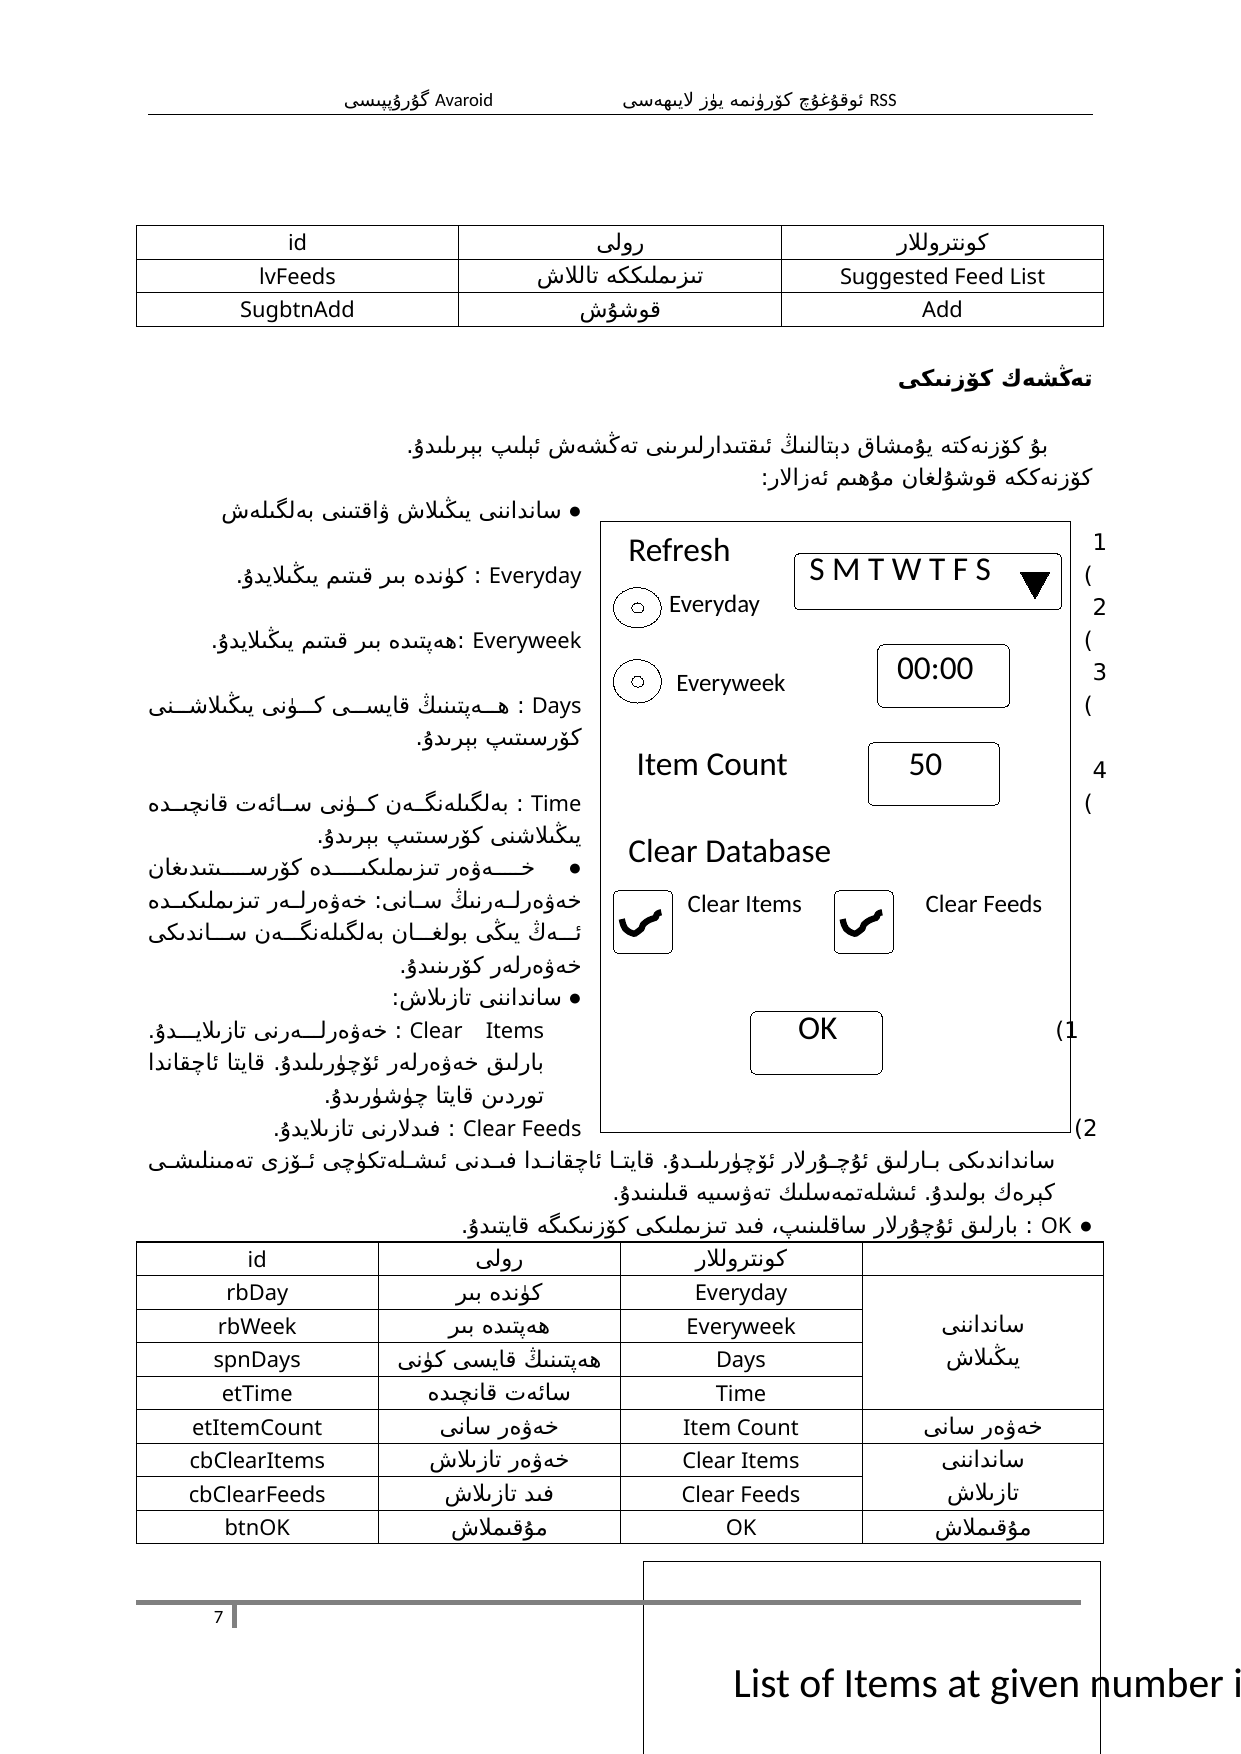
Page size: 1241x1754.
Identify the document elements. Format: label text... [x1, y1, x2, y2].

table_cell rbWeek [137, 1310, 378, 1342]
table_cell Suggested Feed List [782, 260, 1103, 292]
table_header id [137, 226, 458, 258]
text ● خەۋەر تىزىملىكىدە كۆرسىتىدىغان خەۋەرلەرنىڭ سانى: خەۋەرلەر تىزىملىكىدە ئەڭ يىڭى بولغان بەلگىلەنگەن ساندىكى خەۋەرلەر كۆرىنىدۇ. [148, 851, 1093, 981]
table_header رولى [379, 1243, 620, 1275]
table_cell Everyweek [621, 1310, 862, 1342]
table_cell خەۋەر تازىلاش [379, 1444, 620, 1476]
table_cell Add [782, 293, 1103, 326]
list Clear Items : خەۋەرلەرنى تازىلايدۇ. بارلىق خەۋەرلەر ئۆچۈرىلىدۇ. قايتا ئاچقاندا توردىن قايتا چۈشۈرىدۇ. [148, 1014, 1055, 1111]
table_cell Clear Feeds [621, 1477, 862, 1510]
list سانداندىكى بارلىق ئۇچۇرلار ئۆچۈرىلىدۇ. قايتا ئاچقاندا فىدنى ئىشلەتكۈچى ئۆزى تەمىنلىشى كېرەك بولىدۇ. ئىشلەتمەسلىك تەۋسىيە قىلىنىدۇ. [148, 1144, 1055, 1209]
table_cell lvFeeds [137, 260, 458, 292]
table_cell سانداننى تازىلاش [863, 1444, 1103, 1510]
table_cell rbDay [137, 1276, 378, 1308]
table_cell Days [621, 1343, 862, 1376]
table_cell ھەپتىدە بىر [379, 1310, 620, 1342]
table_cell قوشۇش [459, 293, 781, 326]
text ● OK : بارلىق ئۇچۇرلار ساقلىنىپ، فىد تىزىملىكى كۆزنىكىگە قايتىدۇ. [148, 1209, 1093, 1241]
table_header رولى [459, 226, 781, 258]
text ● سانداننى يىڭىلاش ۋاقتىنى بەلگىلەش [148, 494, 1093, 526]
text بۇ كۆزنەكتە يۇمشاق دېتالنىڭ ئىقتىدارلىرىنى تەڭشەش ئېلىپ بېرىلىدۇ. [148, 429, 1093, 461]
table_cell cbClearItems [137, 1444, 378, 1476]
text 3) Days : ھەپتىنىڭ قايسى كۈنى يىڭىلاشنى كۆرسىتىپ بېرىدۇ. [148, 656, 1093, 754]
table_cell سائەت قانچىدە [379, 1377, 620, 1409]
table_cell btnOK [137, 1511, 378, 1543]
table_cell OK [621, 1511, 862, 1543]
table_cell Time [621, 1377, 862, 1409]
table_cell etItemCount [137, 1410, 378, 1443]
table_cell كۈندە بىر [379, 1276, 620, 1308]
table_cell مۇقىملاش [379, 1511, 620, 1543]
table_cell خەۋەر سانى [379, 1410, 620, 1443]
table_cell خەۋەر سانى [863, 1410, 1103, 1443]
table_header كونتروللار [782, 226, 1103, 258]
table_header id [137, 1243, 378, 1275]
subtitle تەڭشەك كۆزنىكى [148, 362, 1093, 394]
table_cell سانداننى يىڭىلاش [863, 1276, 1103, 1409]
table_cell etTime [137, 1377, 378, 1409]
table_cell مۇقىملاش [863, 1511, 1103, 1543]
text كۆزنەككە قوشۇلغان مۇھىم ئەزالار: [148, 461, 1093, 494]
text 4) Time : بەلگىلەنگەن كۈنى سائەت قانچىدە يىڭىلاشنى كۆرسىتىپ بېرىدۇ. [148, 754, 1093, 851]
table_header كونتروللار [621, 1243, 862, 1275]
table_cell cbClearFeeds [137, 1477, 378, 1510]
table_cell Everyday [621, 1276, 862, 1308]
table_header [863, 1243, 1103, 1275]
table_cell تىزىملىككە تاللاش [459, 260, 781, 292]
list Clear Feeds : فىدلارنى تازىلايدۇ. [148, 1111, 1074, 1144]
table_cell spnDays [137, 1343, 378, 1376]
text 1) Everyday : كۈندە بىر قىتىم يىڭىلايدۇ. [148, 526, 1093, 591]
text 2) Everyweek :ھەپتىدە بىر قىتىم يىڭىلايدۇ. [148, 591, 1093, 656]
table_cell SugbtnAdd [137, 293, 458, 326]
table_cell Clear Items [621, 1444, 862, 1476]
table_cell ھەپتىنىڭ قايسى كۈنى [379, 1343, 620, 1376]
table_cell Item Count [621, 1410, 862, 1443]
text ● سانداننى تازىلاش: [148, 981, 1093, 1014]
table_cell فىد تازىلاش [379, 1477, 620, 1510]
